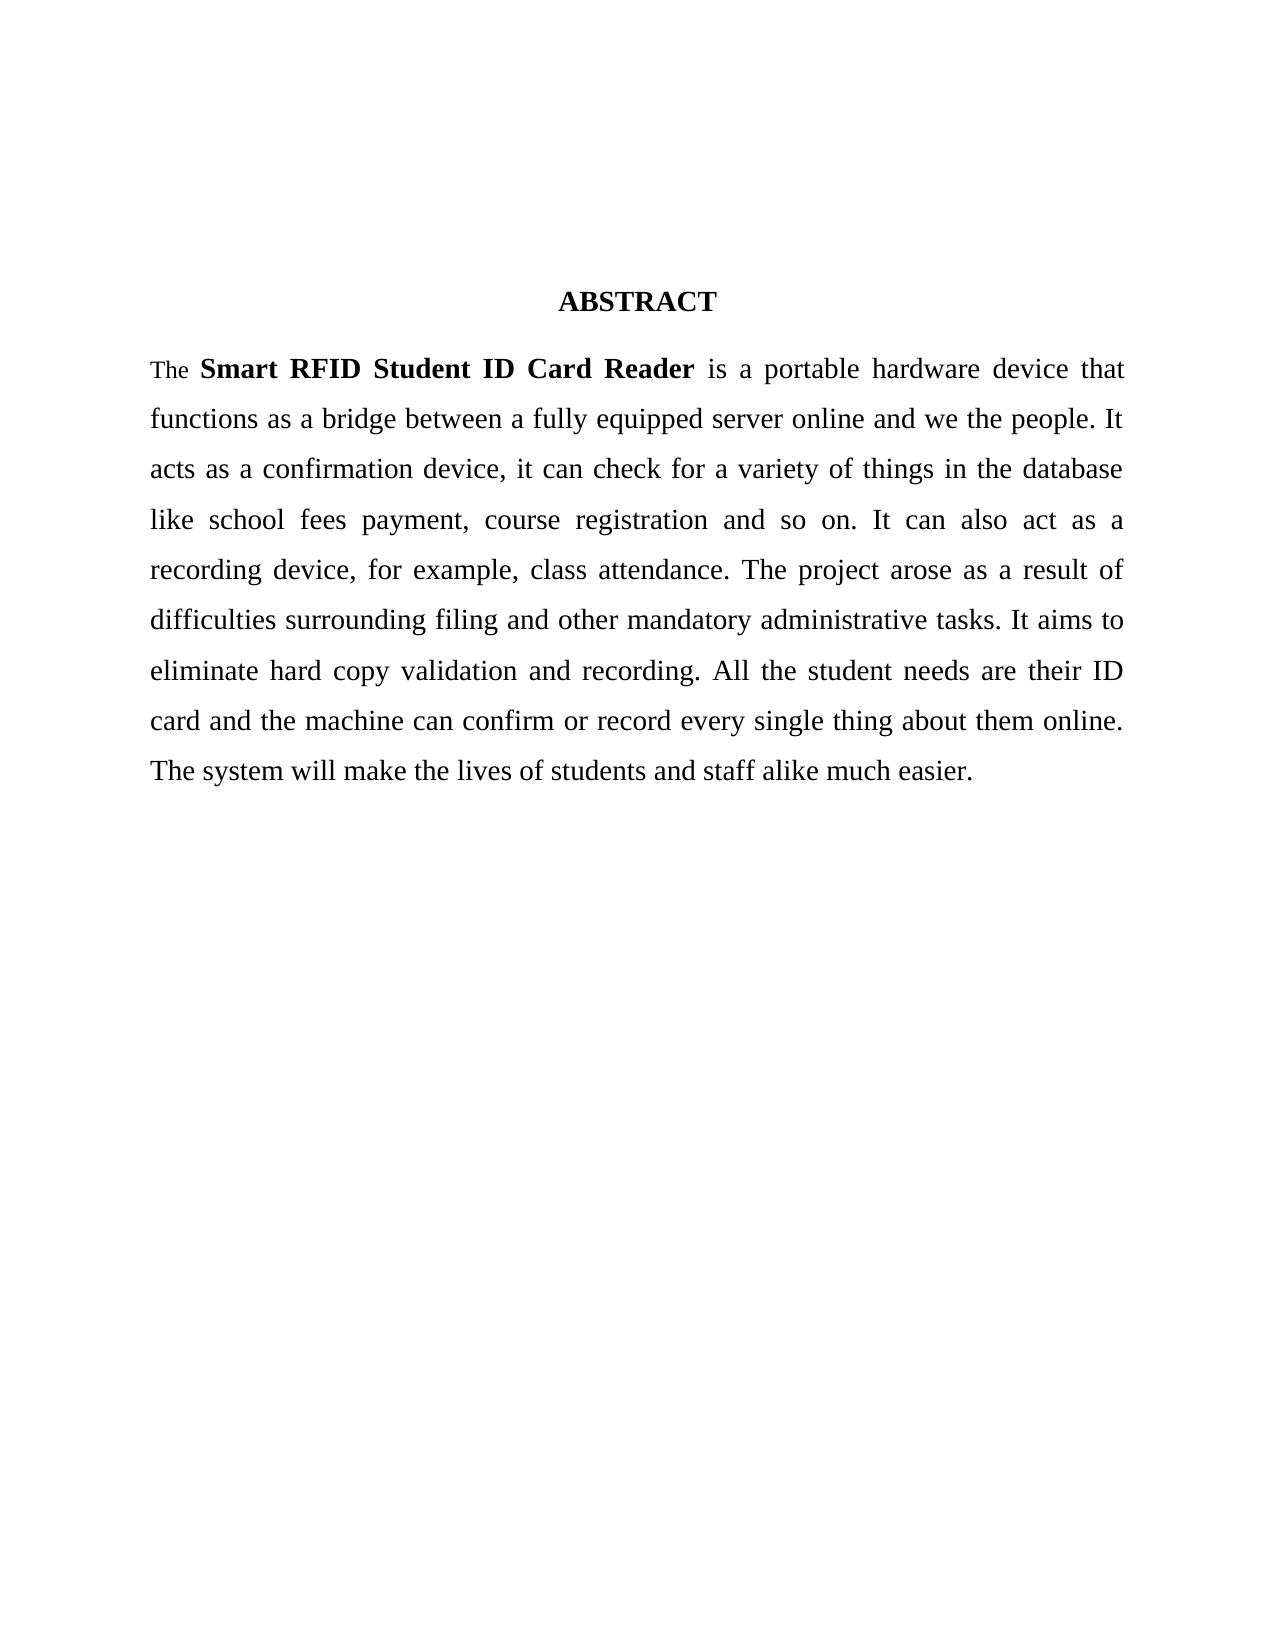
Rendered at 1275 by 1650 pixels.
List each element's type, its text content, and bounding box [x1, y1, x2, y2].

text ABSTRACT [150, 284, 1125, 317]
text The Smart RFID Student ID Card Reader is a portable hardware device that functions as a bridge between a fully equipped server online and we the people. It acts as a confirmation device, it can check for a variety of things in the database like school fees payment, course registration and so on. It can also act as a recording device, for example, class attendance. The project arose as a result of difficulties surrounding filing and other mandatory administrative tasks. It aims to eliminate hard copy validation and recording. All the student needs are their ID card and the machine can confirm or record every single thing about them online. The system will make the lives of students and staff alike much easier. [150, 351, 1125, 787]
